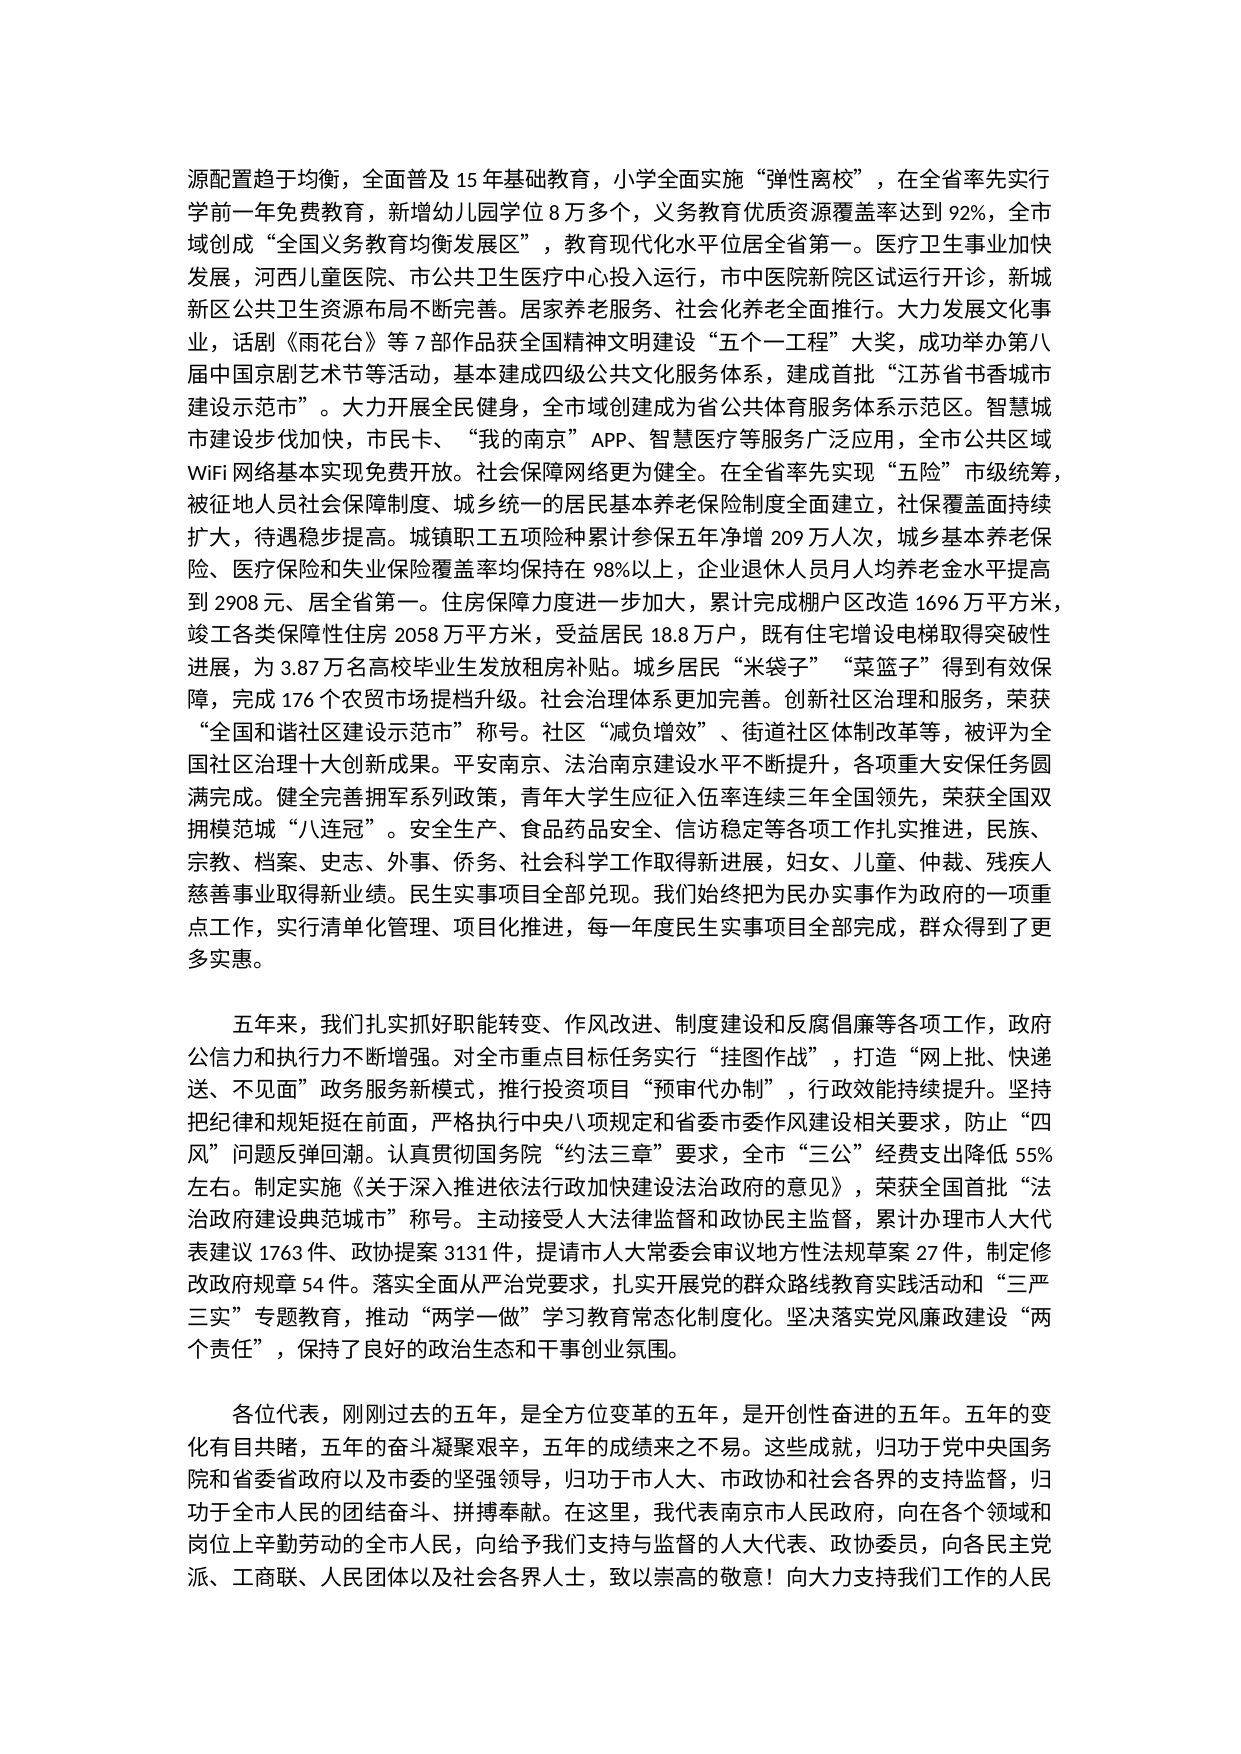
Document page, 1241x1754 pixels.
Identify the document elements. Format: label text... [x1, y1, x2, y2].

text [187, 1397, 1053, 1592]
text 五年来，我们扎实抓好职能转变、作风改进、制度建设和反腐倡廉等各项工作，政府公信力和执行力不断增强。对全市重点目标任务实行“挂图作战”，打造“网上批、快递送、不见面”政务服务新模式，推行投资项目“预审代办制”，行政效能持续提升。坚持把纪律和规矩挺在前面，严格执行中央八项规定和省委市委作风建设相关要求，防止“四风”问题反弹回潮。认真贯彻国务院“约法三章”要求，全市“三公”经费支出降低55%左右。制定实施《关于深入推进依法行政加快建设法治政府的意见》，荣获全国首批“法治政府建设典范城市”称号。主动接受人大法律监督和政协民主监督，累计办理市人大代表建议1763件、政协提案3131件，提请市人大常委会审议地方性法规草案27件，制定修改政府规章54件。落实全面从严治党要求，扎实开展党的群众路线教育实践活动和“三严三实”专题教育，推动“两学一做”学习教育常态化制度化。坚决落实党风廉政建设“两个责任”，保持了良好的政治生态和干事创业氛围。 [187, 1007, 1053, 1364]
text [187, 162, 1053, 974]
